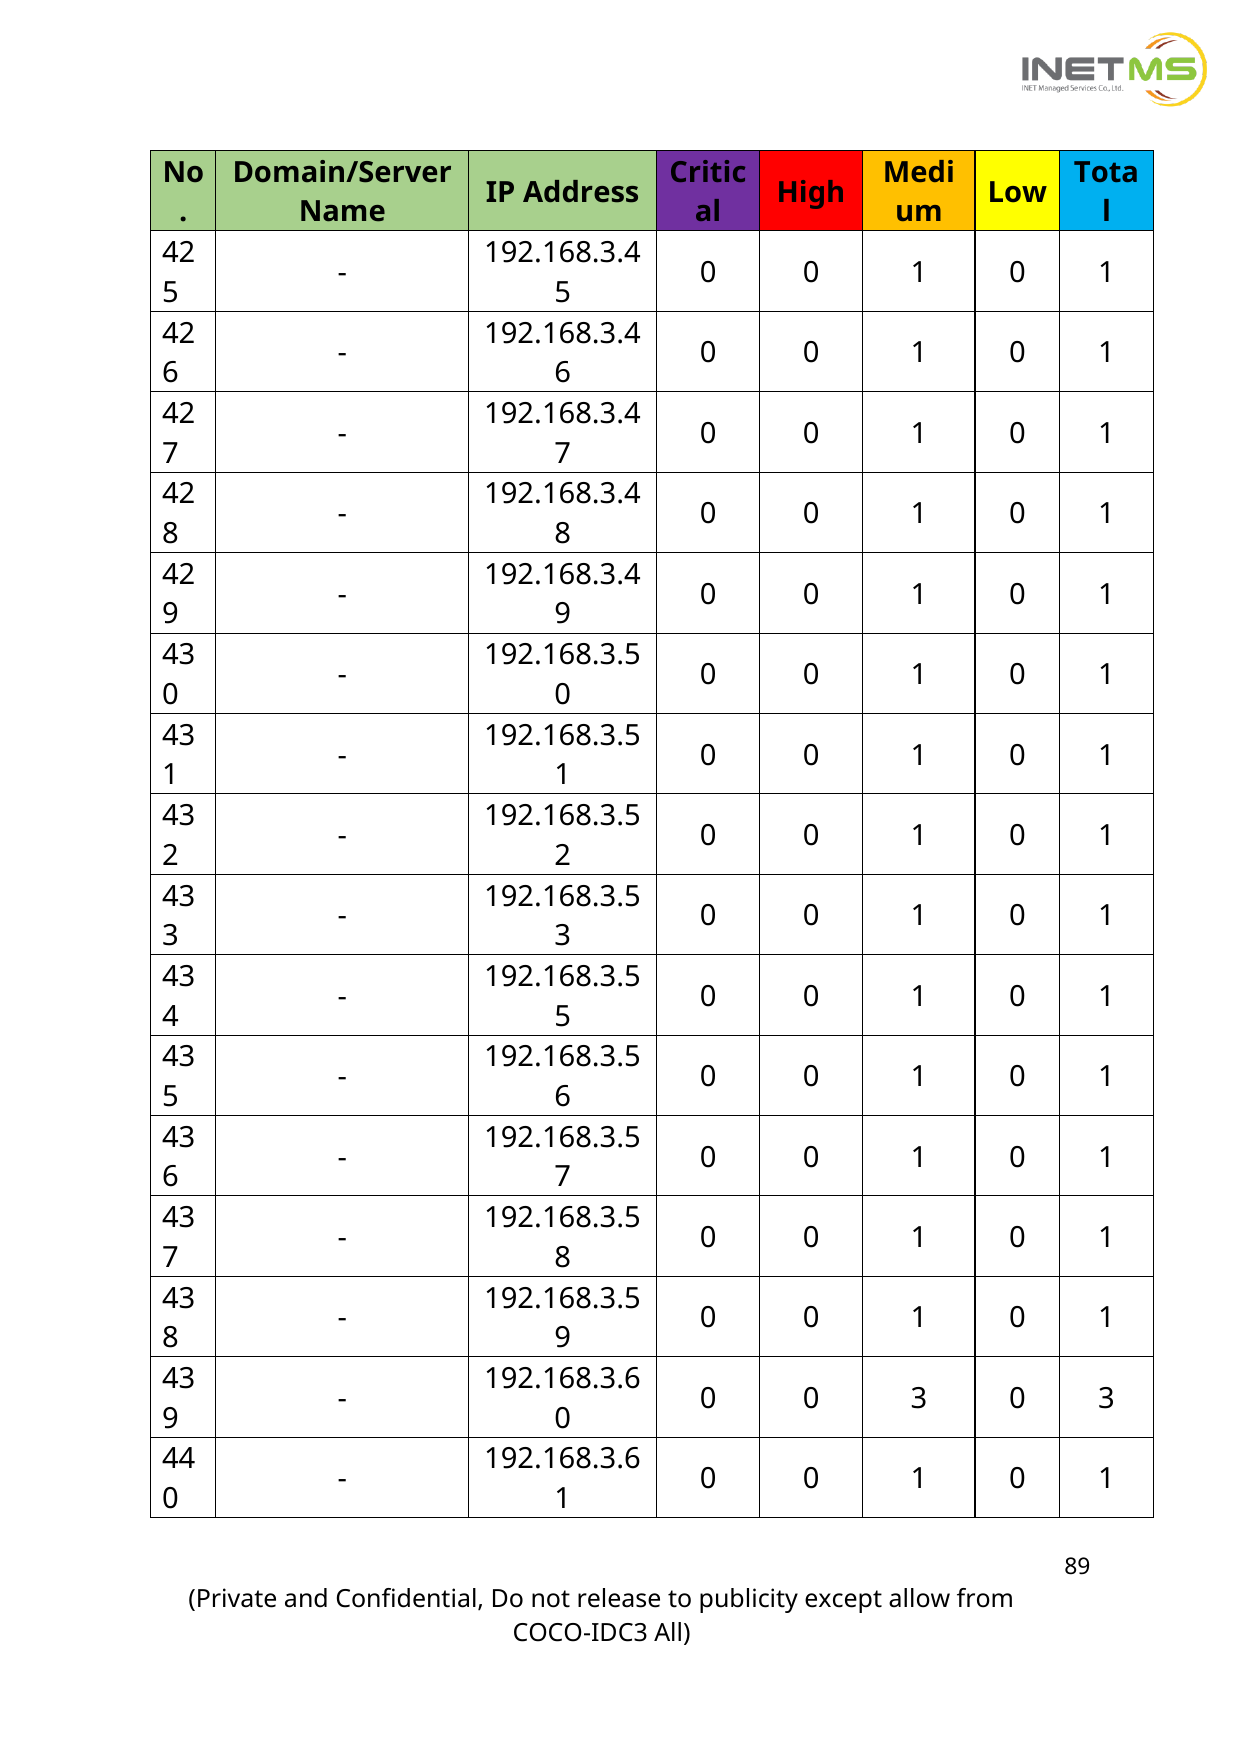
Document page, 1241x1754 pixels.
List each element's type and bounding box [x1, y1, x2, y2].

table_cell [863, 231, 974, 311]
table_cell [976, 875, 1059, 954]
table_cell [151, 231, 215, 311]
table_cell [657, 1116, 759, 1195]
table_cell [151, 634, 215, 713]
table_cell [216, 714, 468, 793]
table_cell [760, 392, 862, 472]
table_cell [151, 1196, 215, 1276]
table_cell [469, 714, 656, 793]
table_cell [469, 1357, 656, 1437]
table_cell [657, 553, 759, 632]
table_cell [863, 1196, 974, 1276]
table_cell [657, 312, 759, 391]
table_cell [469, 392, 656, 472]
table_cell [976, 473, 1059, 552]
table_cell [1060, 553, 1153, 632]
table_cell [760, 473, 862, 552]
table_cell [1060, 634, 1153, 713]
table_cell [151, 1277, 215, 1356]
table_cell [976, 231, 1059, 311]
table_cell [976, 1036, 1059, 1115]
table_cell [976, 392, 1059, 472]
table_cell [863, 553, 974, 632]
picture [1012, 29, 1211, 114]
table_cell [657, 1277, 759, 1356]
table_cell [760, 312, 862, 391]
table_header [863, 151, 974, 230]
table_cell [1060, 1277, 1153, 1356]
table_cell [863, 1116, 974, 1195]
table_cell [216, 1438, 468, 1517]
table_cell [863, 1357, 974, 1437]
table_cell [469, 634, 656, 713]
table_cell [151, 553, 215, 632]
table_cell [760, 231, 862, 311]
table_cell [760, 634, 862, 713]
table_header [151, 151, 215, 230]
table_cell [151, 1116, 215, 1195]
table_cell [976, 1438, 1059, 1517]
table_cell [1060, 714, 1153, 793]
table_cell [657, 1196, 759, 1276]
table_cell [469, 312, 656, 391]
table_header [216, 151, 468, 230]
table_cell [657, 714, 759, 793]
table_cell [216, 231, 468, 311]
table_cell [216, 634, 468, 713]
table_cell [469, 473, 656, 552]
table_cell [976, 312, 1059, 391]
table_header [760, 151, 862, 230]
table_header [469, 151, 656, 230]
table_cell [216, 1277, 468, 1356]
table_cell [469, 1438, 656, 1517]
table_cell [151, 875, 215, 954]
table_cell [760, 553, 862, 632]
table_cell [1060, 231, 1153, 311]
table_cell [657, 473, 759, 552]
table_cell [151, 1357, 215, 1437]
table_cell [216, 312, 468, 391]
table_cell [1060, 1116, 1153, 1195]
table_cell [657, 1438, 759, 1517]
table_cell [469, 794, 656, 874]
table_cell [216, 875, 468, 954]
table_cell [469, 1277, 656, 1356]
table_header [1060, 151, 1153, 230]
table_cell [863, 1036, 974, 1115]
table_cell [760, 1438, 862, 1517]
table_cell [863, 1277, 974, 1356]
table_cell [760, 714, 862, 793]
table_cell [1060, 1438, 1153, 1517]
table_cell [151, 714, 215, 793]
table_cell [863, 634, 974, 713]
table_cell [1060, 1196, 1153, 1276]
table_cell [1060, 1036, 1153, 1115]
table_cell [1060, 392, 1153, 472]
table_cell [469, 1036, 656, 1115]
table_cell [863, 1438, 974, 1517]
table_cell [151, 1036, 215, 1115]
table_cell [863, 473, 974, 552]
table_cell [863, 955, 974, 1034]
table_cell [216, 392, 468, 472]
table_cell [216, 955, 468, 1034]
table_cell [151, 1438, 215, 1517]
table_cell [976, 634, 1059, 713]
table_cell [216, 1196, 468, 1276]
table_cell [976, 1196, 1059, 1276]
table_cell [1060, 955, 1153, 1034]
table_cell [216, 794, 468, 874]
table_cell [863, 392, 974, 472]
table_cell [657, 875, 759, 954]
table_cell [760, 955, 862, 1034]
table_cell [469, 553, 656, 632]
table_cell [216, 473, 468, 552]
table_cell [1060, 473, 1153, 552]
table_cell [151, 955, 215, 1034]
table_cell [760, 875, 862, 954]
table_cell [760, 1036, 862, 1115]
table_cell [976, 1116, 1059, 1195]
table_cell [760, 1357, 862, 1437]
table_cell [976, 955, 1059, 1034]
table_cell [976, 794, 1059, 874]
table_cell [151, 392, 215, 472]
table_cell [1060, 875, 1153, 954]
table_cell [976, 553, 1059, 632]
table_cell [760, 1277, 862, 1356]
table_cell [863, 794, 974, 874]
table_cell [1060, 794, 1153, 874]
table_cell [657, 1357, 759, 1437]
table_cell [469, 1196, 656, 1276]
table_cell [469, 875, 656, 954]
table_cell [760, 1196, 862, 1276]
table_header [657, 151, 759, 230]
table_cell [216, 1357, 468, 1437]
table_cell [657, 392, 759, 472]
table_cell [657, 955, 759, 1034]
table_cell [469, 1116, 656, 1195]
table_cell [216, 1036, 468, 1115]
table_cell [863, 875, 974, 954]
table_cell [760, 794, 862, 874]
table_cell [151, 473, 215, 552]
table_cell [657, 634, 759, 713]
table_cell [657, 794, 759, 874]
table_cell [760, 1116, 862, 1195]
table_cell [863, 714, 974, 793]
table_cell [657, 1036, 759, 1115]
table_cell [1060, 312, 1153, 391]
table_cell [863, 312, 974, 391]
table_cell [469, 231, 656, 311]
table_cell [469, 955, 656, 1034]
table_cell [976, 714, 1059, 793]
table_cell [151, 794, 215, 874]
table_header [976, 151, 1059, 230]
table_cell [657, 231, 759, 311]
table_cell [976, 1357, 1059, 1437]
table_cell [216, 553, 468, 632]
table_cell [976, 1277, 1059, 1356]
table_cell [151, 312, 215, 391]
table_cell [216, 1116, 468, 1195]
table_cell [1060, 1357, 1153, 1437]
